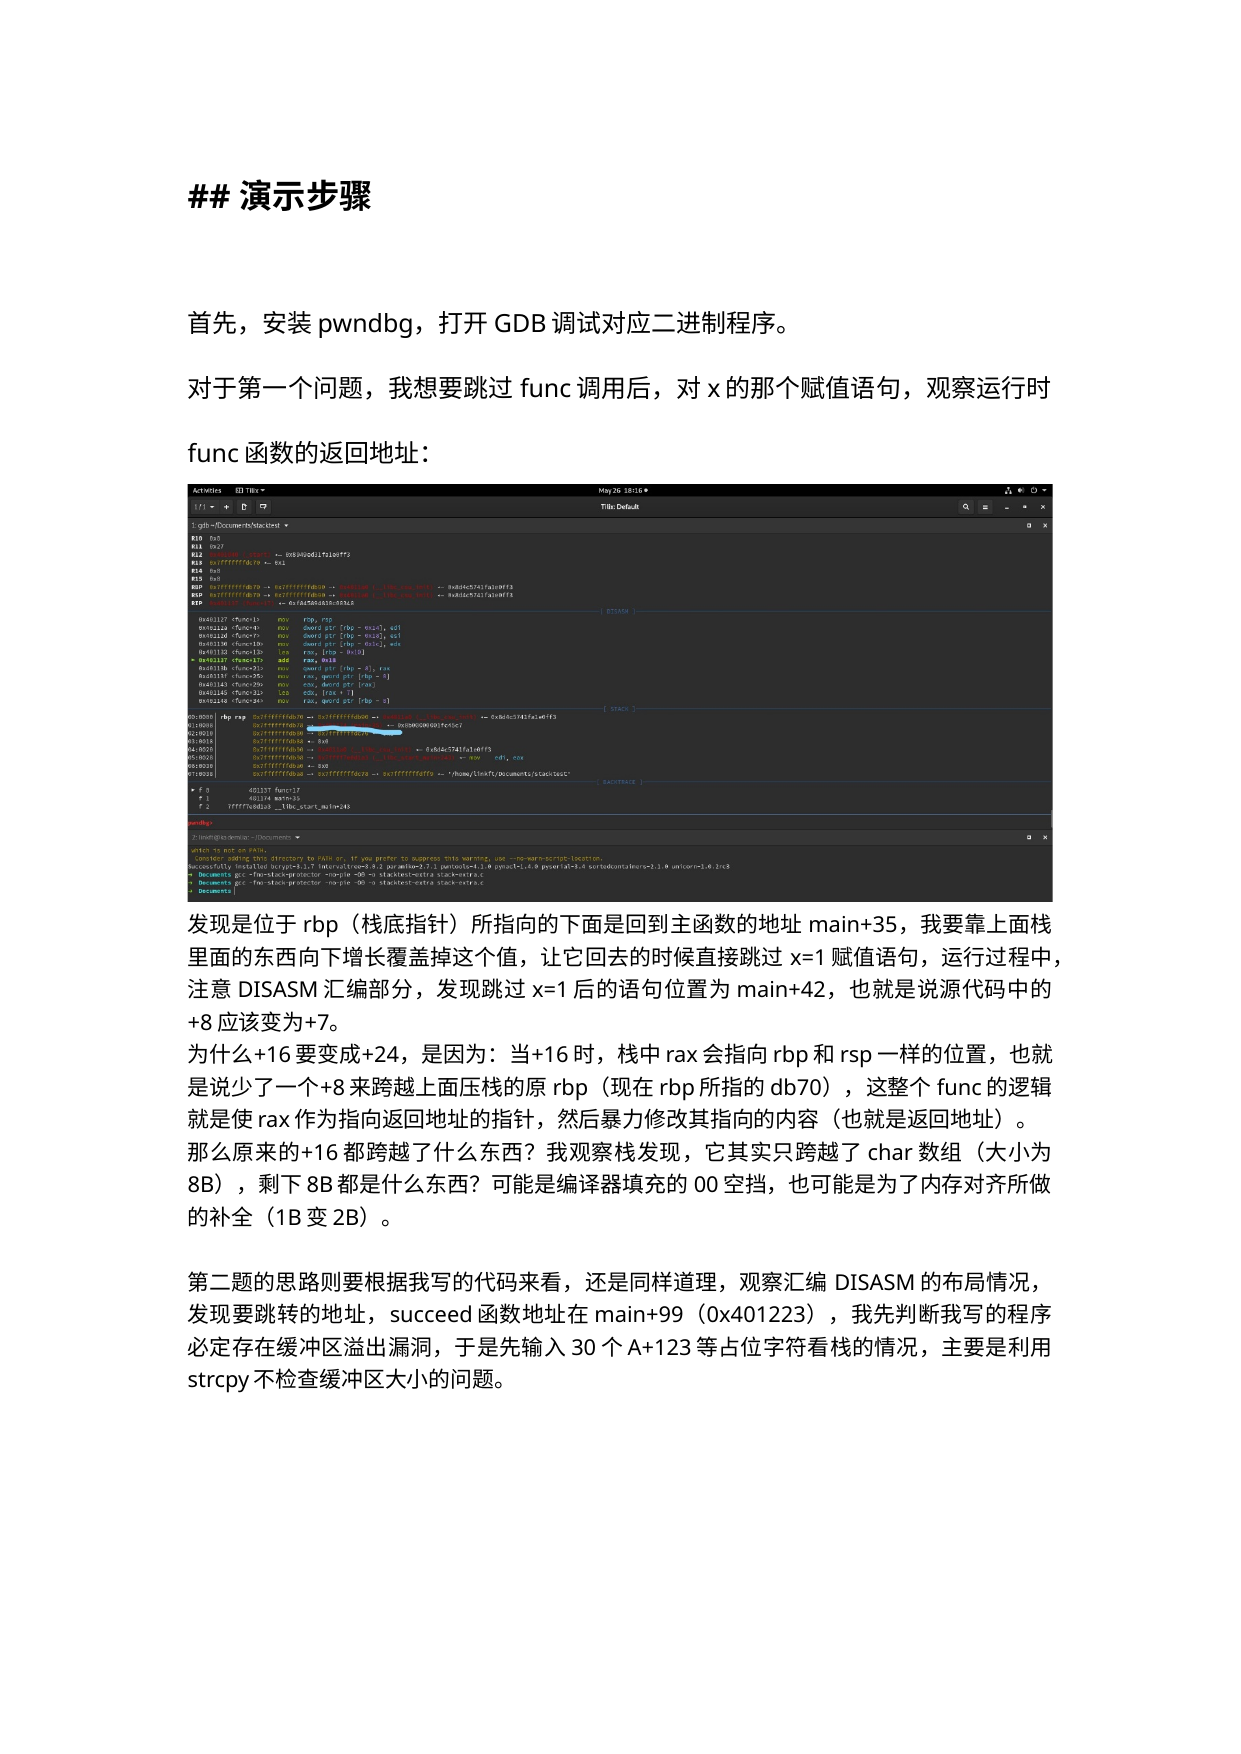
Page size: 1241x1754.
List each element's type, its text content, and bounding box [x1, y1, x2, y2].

text 为什么+16要变成+24，是因为：当+16时，栈中rax会指向rbp和rsp一样的位置，也就是说少了一个+8来跨越上面压栈的原rbp（现在rbp所指的db70），这整个func的逻辑就是使rax作为指向返回地址的指针，然后暴力修改其指向的内容（也就是返回地址）。 [187, 1037, 1053, 1134]
text 首先，安装pwndbg，打开GDB调试对应二进制程序。 [187, 289, 1053, 354]
text 发现是位于rbp（栈底指针）所指向的下面是回到主函数的地址main+35，我要靠上面栈里面的东西向下增长覆盖掉这个值，让它回去的时候直接跳过x=1赋值语句，运行过程中，注意DISASM汇编部分，发现跳过x=1后的语句位置为main+42，也就是说源代码中的+8应该变为+7。 [187, 907, 1053, 1037]
text 对于第一个问题，我想要跳过func调用后，对x的那个赋值语句，观察运行时func函数的返回地址： [187, 354, 1053, 484]
text 那么原来的+16都跨越了什么东西？我观察栈发现，它其实只跨越了char数组（大小为8B），剩下8B都是什么东西？可能是编译器填充的00空挡，也可能是为了内存对齐所做的补全（1B变2B）。 [187, 1134, 1053, 1232]
subtitle ## 演示步骤 [187, 162, 1053, 227]
text 第二题的思路则要根据我写的代码来看，还是同样道理，观察汇编DISASM的布局情况，发现要跳转的地址，succeed函数地址在main+99（0x401223），我先判断我写的程序必定存在缓冲区溢出漏洞，于是先输入30个A+123等占位字符看栈的情况，主要是利用strcpy不检查缓冲区大小的问题。 [187, 1264, 1053, 1394]
picture [187, 484, 1053, 902]
